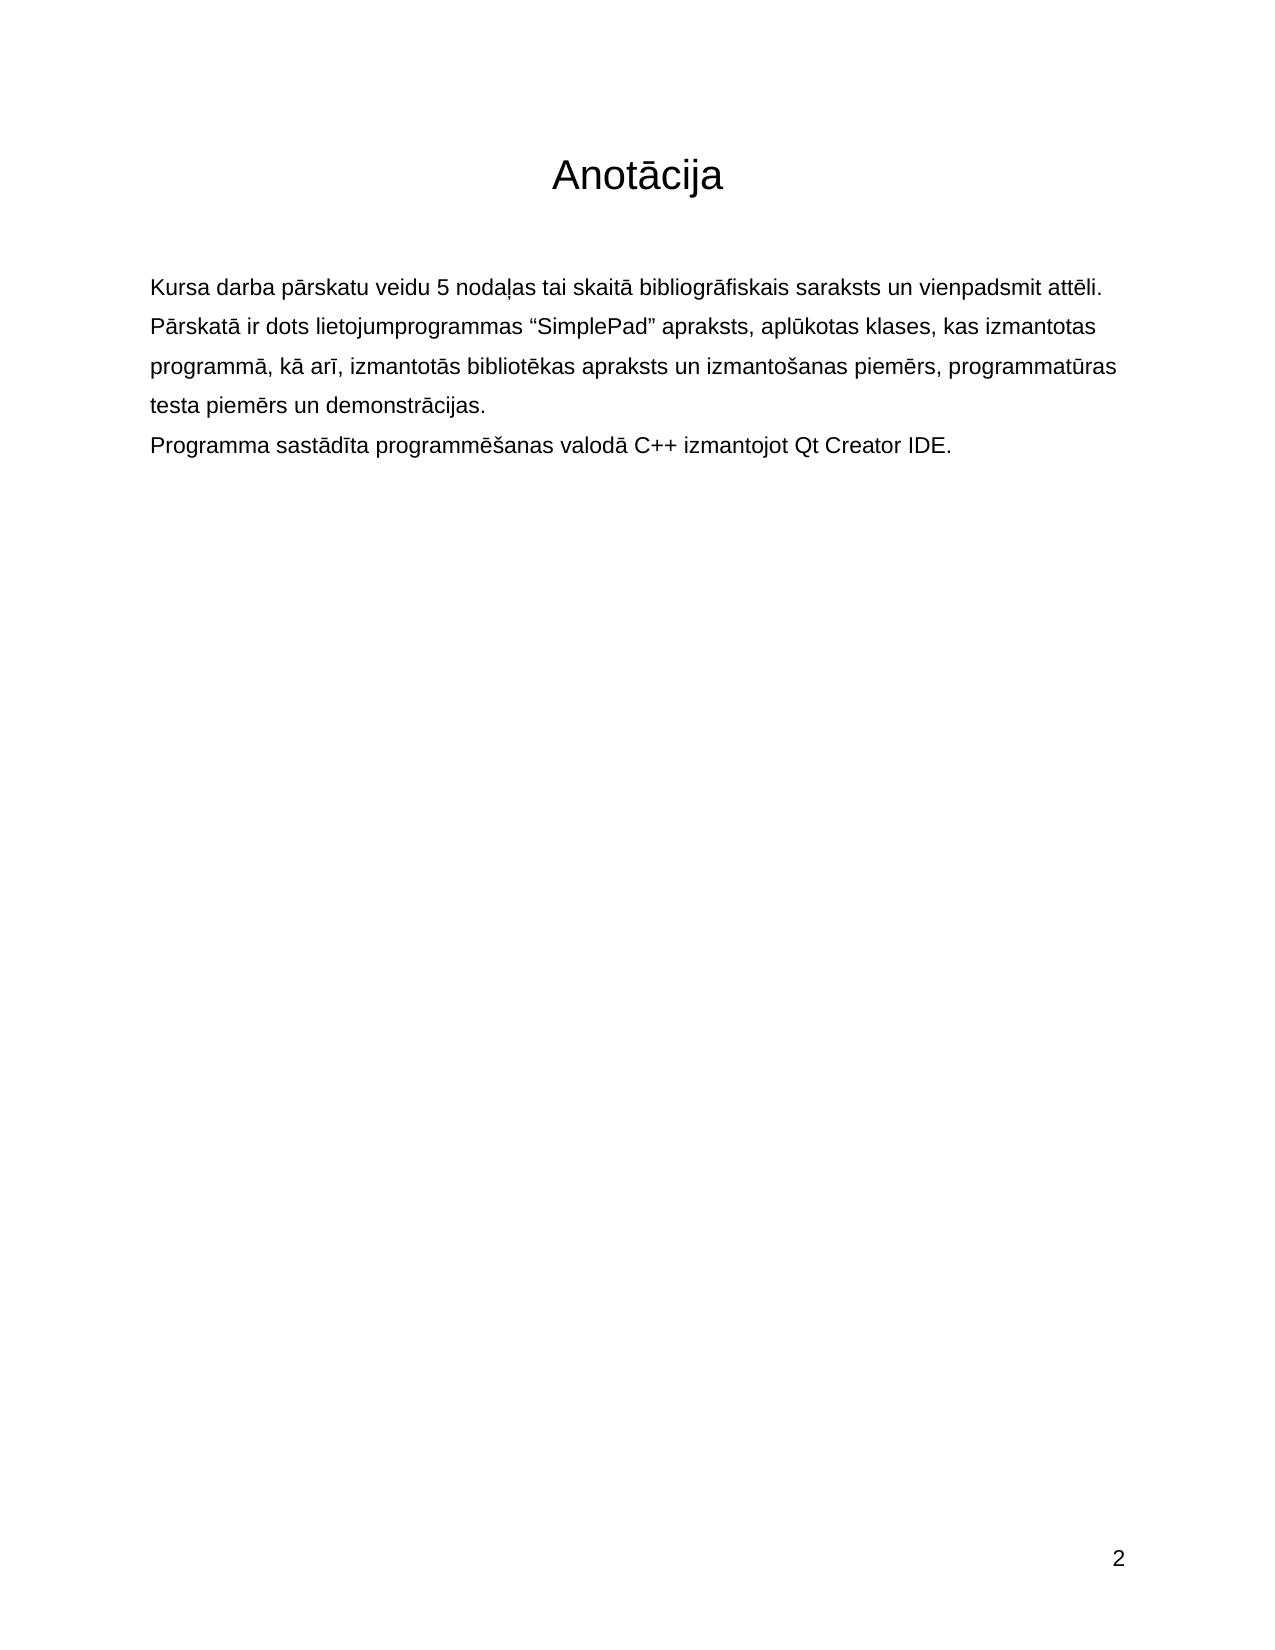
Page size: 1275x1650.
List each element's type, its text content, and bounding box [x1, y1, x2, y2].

text Kursa darba pārskatu veidu 5 nodaļas tai skaitā bibliogrāfiskais saraksts un vienpadsmit attēli. [150, 274, 1125, 300]
text Programma sastādīta programmēšanas valodā C++ izmantojot Qt Creator IDE. [150, 432, 1125, 458]
subtitle Anotācija [150, 150, 1125, 198]
text Pārskatā ir dots lietojumprogrammas “SimplePad” apraksts, aplūkotas klases, kas izmantotas programmā, kā arī, izmantotās bibliotēkas apraksts un izmantošanas piemērs, programmatūras testa piemērs un demonstrācijas. [150, 313, 1125, 419]
